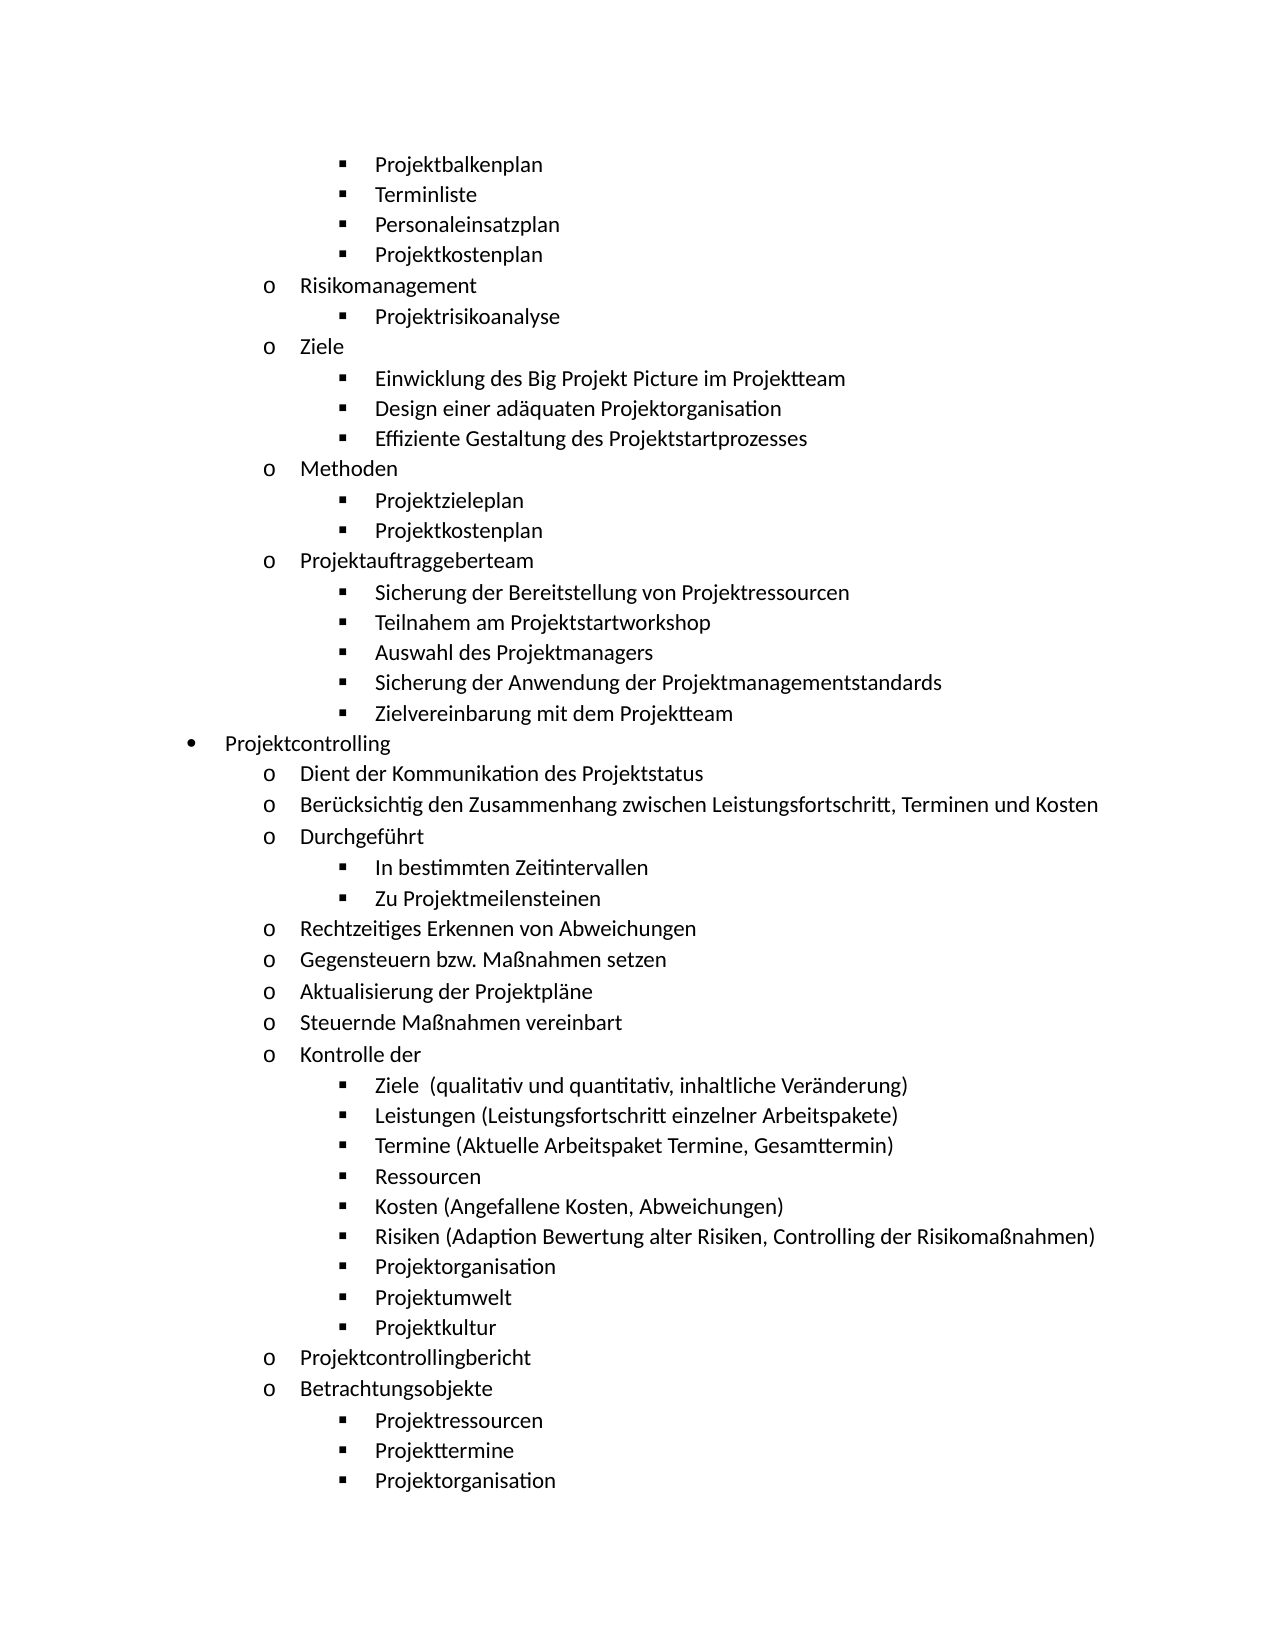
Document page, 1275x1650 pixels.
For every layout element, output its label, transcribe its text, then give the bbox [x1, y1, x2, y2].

list Projektzieleplan [337, 486, 1125, 514]
list Projekttermine [337, 1436, 1125, 1464]
list Projektkostenplan [337, 241, 1125, 269]
list Projektressourcen [337, 1406, 1125, 1434]
list Ressourcen [337, 1162, 1125, 1190]
list Sicherung der Anwendung der Projektmanagementstandards [337, 668, 1125, 697]
list Projektorganisation [337, 1252, 1125, 1281]
list Betrachtungsobjekte [262, 1374, 1125, 1404]
list Ziele (qualitativ und quantitativ, inhaltliche Veränderung) [337, 1071, 1125, 1099]
list Kontrolle der [262, 1040, 1125, 1069]
list Projektauftraggeberteam [262, 546, 1125, 576]
list Sicherung der Bereitstellung von Projektressourcen [337, 578, 1125, 606]
list Projektorganisation [337, 1466, 1125, 1494]
list Berücksichtig den Zusammenhang zwischen Leistungsfortschritt, Terminen und Kosten [262, 791, 1125, 820]
list Personaleinsatzplan [337, 210, 1125, 238]
list Projektkultur [337, 1313, 1125, 1341]
list Dient der Kommunikation des Projektstatus [262, 759, 1125, 788]
list Projektbalkenplan [337, 150, 1125, 178]
list In bestimmten Zeitintervallen [337, 853, 1125, 882]
list Zu Projektmeilensteinen [337, 884, 1125, 912]
list Kosten (Angefallene Kosten, Abweichungen) [337, 1192, 1125, 1220]
list Teilnahem am Projektstartworkshop [337, 608, 1125, 636]
list Projektcontrolling [187, 729, 1125, 757]
list Zielvereinbarung mit dem Projektteam [337, 699, 1125, 727]
list Effiziente Gestaltung des Projektstartprozesses [337, 424, 1125, 452]
list Projektrisikoanalyse [337, 302, 1125, 330]
list Termine (Aktuelle Arbeitspaket Termine, Gesamttermin) [337, 1132, 1125, 1160]
list Durchgeführt [262, 822, 1125, 851]
list Ziele [262, 332, 1125, 362]
list Design einer adäquaten Projektorganisation [337, 394, 1125, 422]
list Methoden [262, 454, 1125, 484]
list Projektcontrollingbericht [262, 1343, 1125, 1372]
list Projektkostenplan [337, 516, 1125, 544]
list Leistungen (Leistungsfortschritt einzelner Arbeitspakete) [337, 1101, 1125, 1129]
list Aktualisierung der Projektpläne [262, 977, 1125, 1006]
list Terminliste [337, 180, 1125, 208]
list Auswahl des Projektmanagers [337, 638, 1125, 666]
list Rechtzeitiges Erkennen von Abweichungen [262, 914, 1125, 943]
list Projektumwelt [337, 1283, 1125, 1311]
list Risikomanagement [262, 271, 1125, 300]
list Gegensteuern bzw. Maßnahmen setzen [262, 945, 1125, 974]
list Einwicklung des Big Projekt Picture im Projektteam [337, 364, 1125, 392]
list Risiken (Adaption Bewertung alter Risiken, Controlling der Risikomaßnahmen) [337, 1222, 1125, 1250]
list Steuernde Maßnahmen vereinbart [262, 1008, 1125, 1037]
